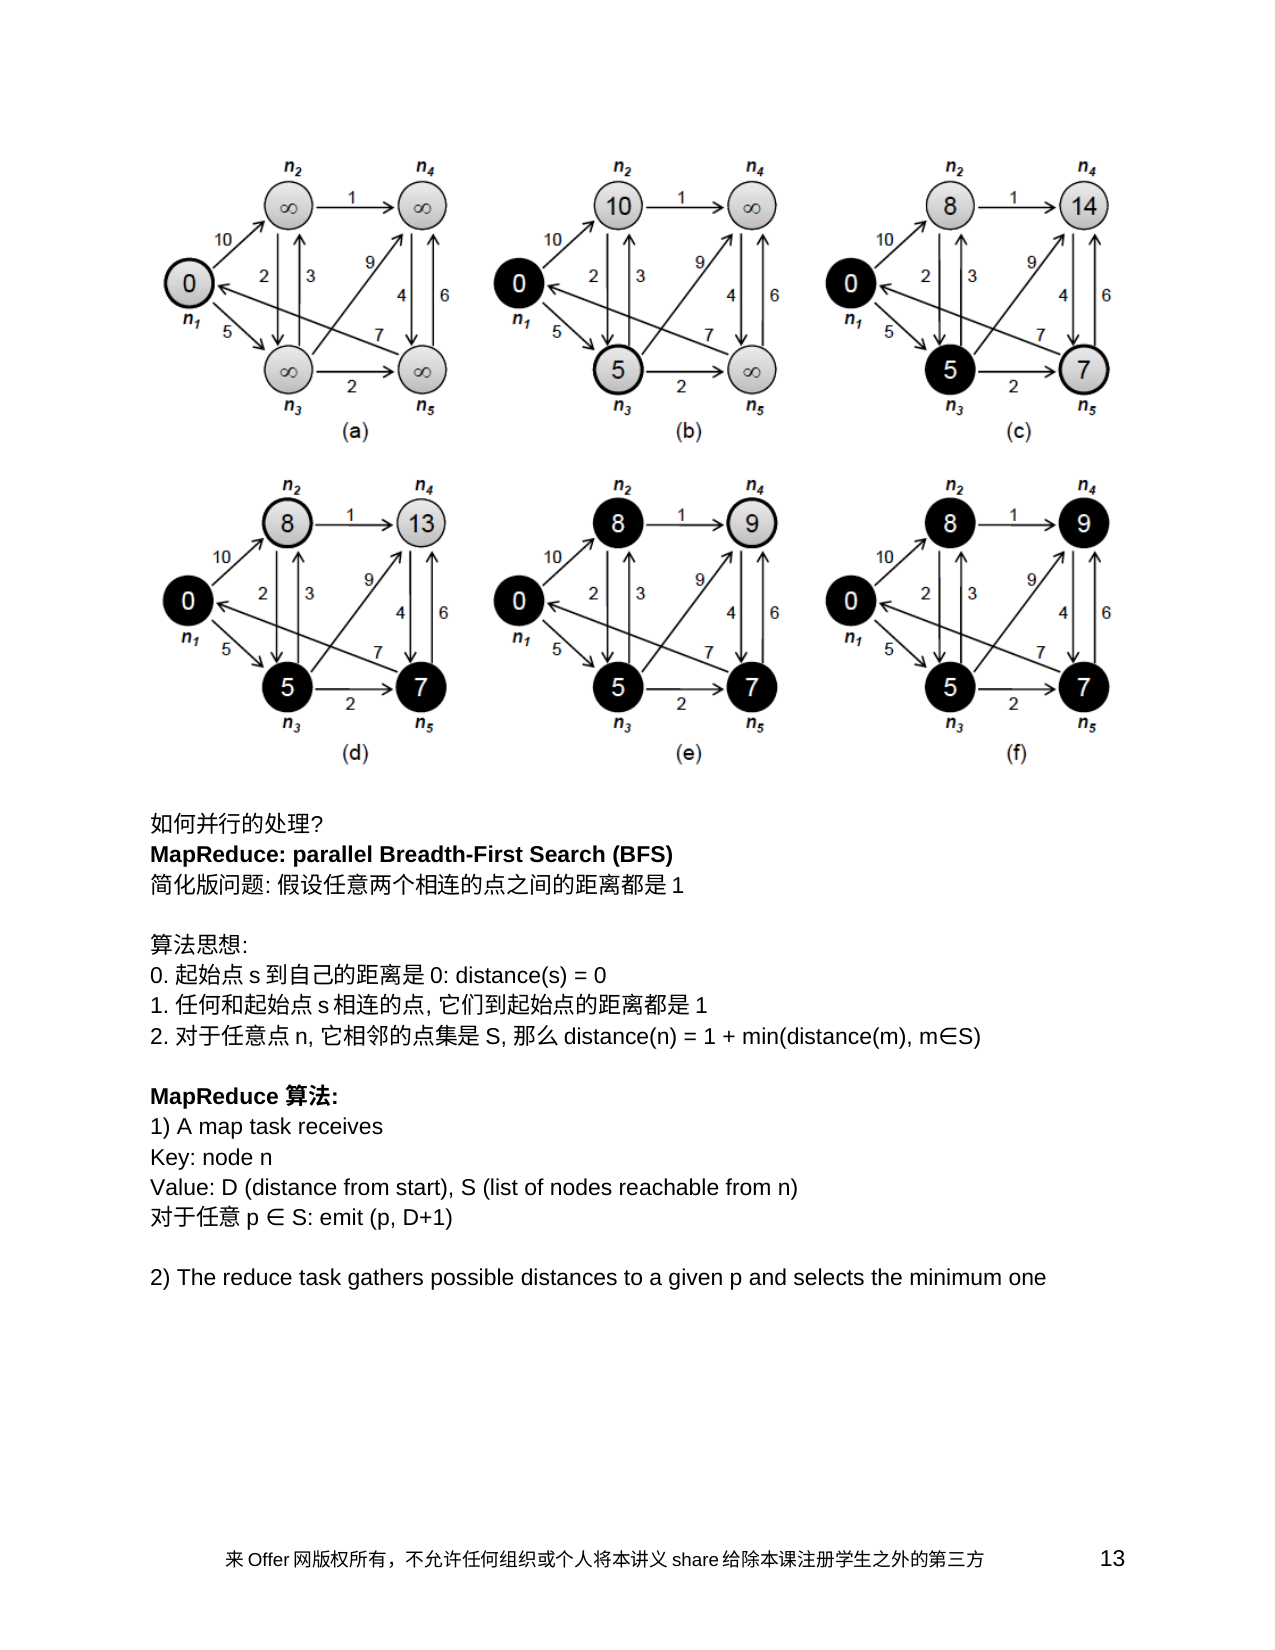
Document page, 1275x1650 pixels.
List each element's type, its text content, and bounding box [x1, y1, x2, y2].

text 1. 任何和起始点s相连的点, 它们到起始点的距离都是1 [150, 992, 1125, 1019]
text Value: D (distance from start), S (list of nodes reachable from n) [150, 1174, 1125, 1200]
text 简化版问题: 假设任意两个相连的点之间的距离都是1 [150, 872, 1125, 898]
text 0. 起始点s到自己的距离是0: distance(s) = 0 [150, 962, 1125, 988]
text MapReduce 算法: [150, 1083, 1125, 1109]
picture [150, 150, 1125, 777]
text 如何并行的处理? [150, 811, 1125, 837]
text Key: node n [150, 1143, 1125, 1170]
text MapReduce: parallel Breadth-First Search (BFS) [150, 841, 1125, 868]
text 算法思想: [150, 932, 1125, 958]
text 对于任意p ∈ S: emit (p, D+1) [150, 1204, 1125, 1230]
text 2) The reduce task gathers possible distances to a given p and selects the minimum one [150, 1264, 1125, 1291]
text 1) A map task receives [150, 1113, 1125, 1139]
text 2. 对于任意点n, 它相邻的点集是S, 那么distance(n) = 1 + min(distance(m), m∈S) [150, 1023, 1125, 1049]
